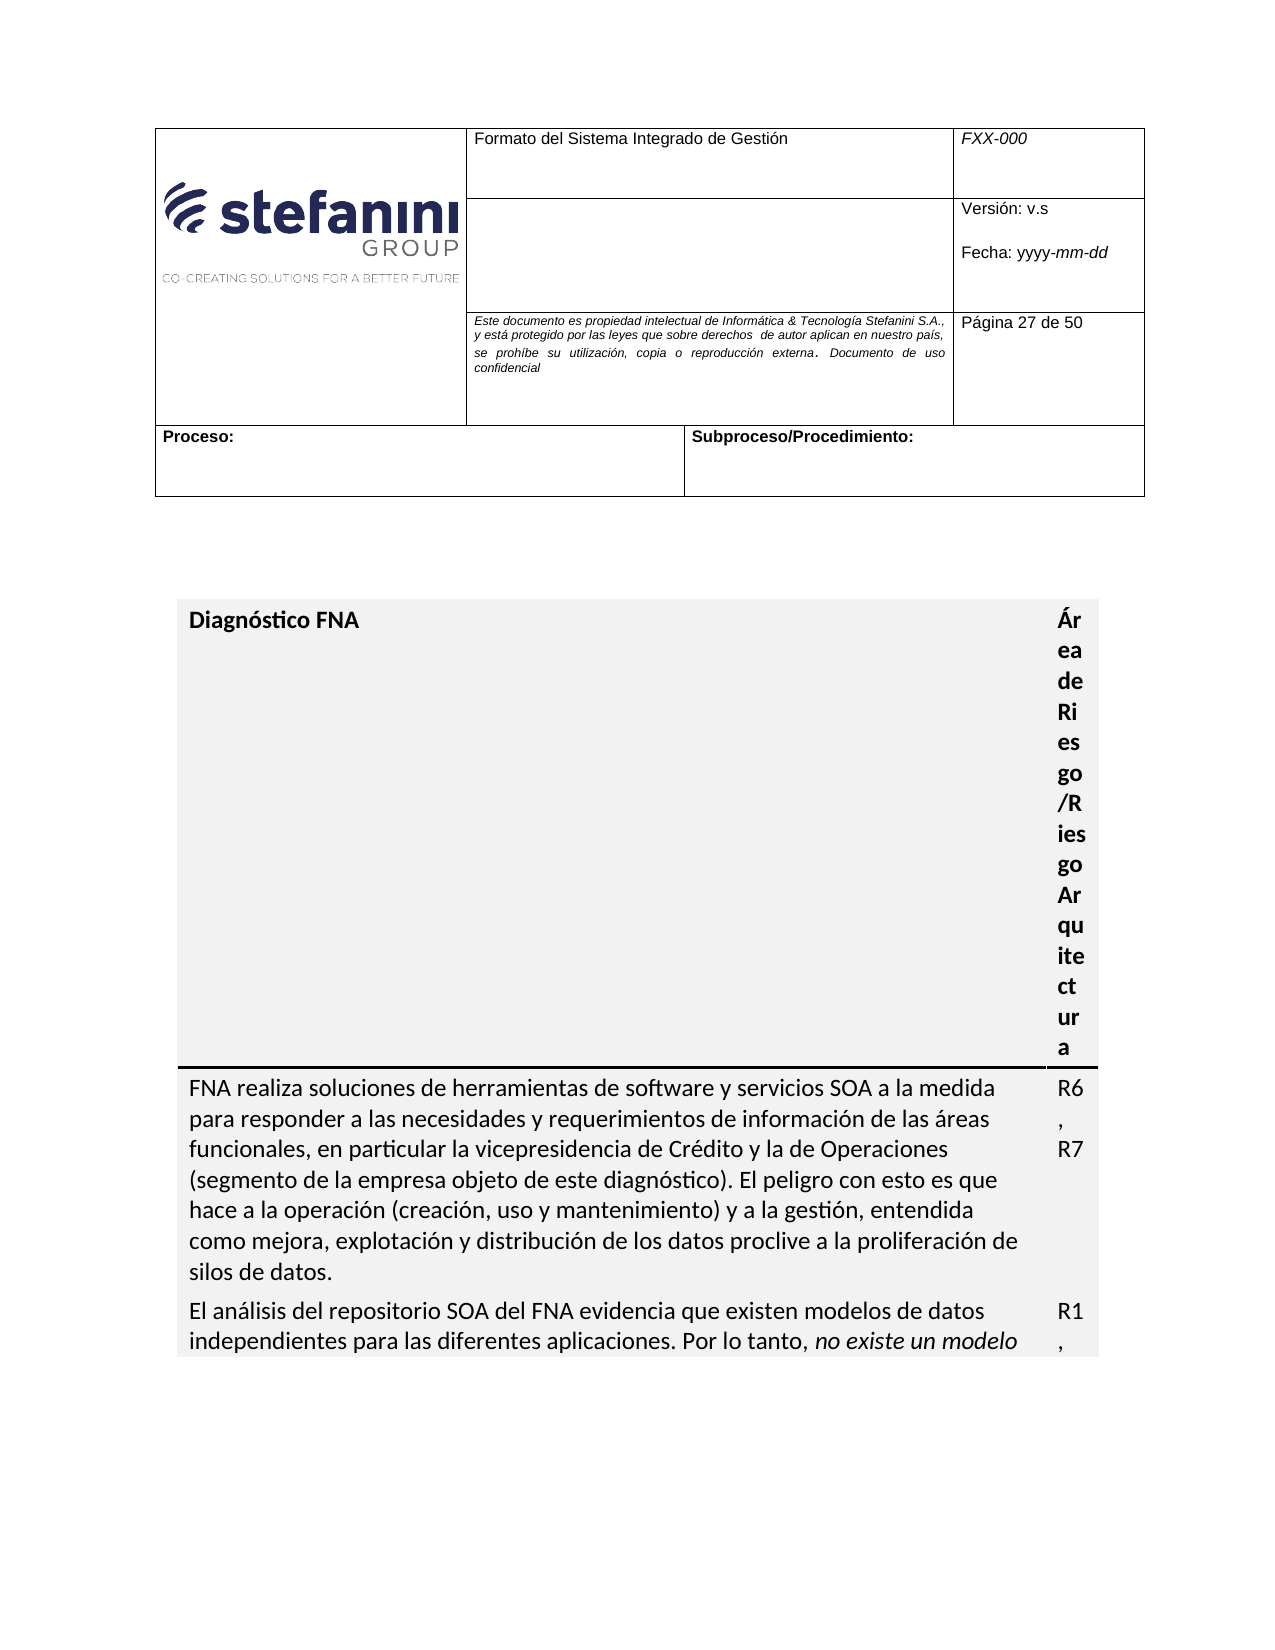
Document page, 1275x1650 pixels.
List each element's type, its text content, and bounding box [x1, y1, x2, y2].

table_cell R6, R7 [1047, 1069, 1098, 1290]
table_cell R1, R6, R7 [1047, 1291, 1098, 1356]
picture [162, 182, 460, 286]
table_cell El análisis del repositorio SOA del FNA evidencia que existen modelos de datos independientes para las diferentes aplicaciones. Por lo tanto, no existe un modelo de datos común (modelo de datos canónico) en la organización. Así mismo, existen inconvenientes en la gestión del ciclo de vida del dato debido a la relación de dependencia con el proveedor Cobiscorp, el ERP del FNA, que dificultan incluir reglas de negocio o nuevas entidades de datos. [178, 1291, 1046, 1356]
table_header Área de Riesgo/Riesgo Arquitectura [1047, 600, 1098, 1066]
table_cell FNA realiza soluciones de herramientas de software y servicios SOA a la medida para responder a las necesidades y requerimientos de información de las áreas funcionales, en particular la vicepresidencia de Crédito y la de Operaciones (segmento de la empresa objeto de este diagnóstico). El peligro con esto es que hace a la operación (creación, uso y mantenimiento) y a la gestión, entendida como mejora, explotación y distribución de los datos proclive a la proliferación de silos de datos. [178, 1069, 1046, 1290]
table_header Diagnóstico FNA [178, 600, 1046, 1066]
